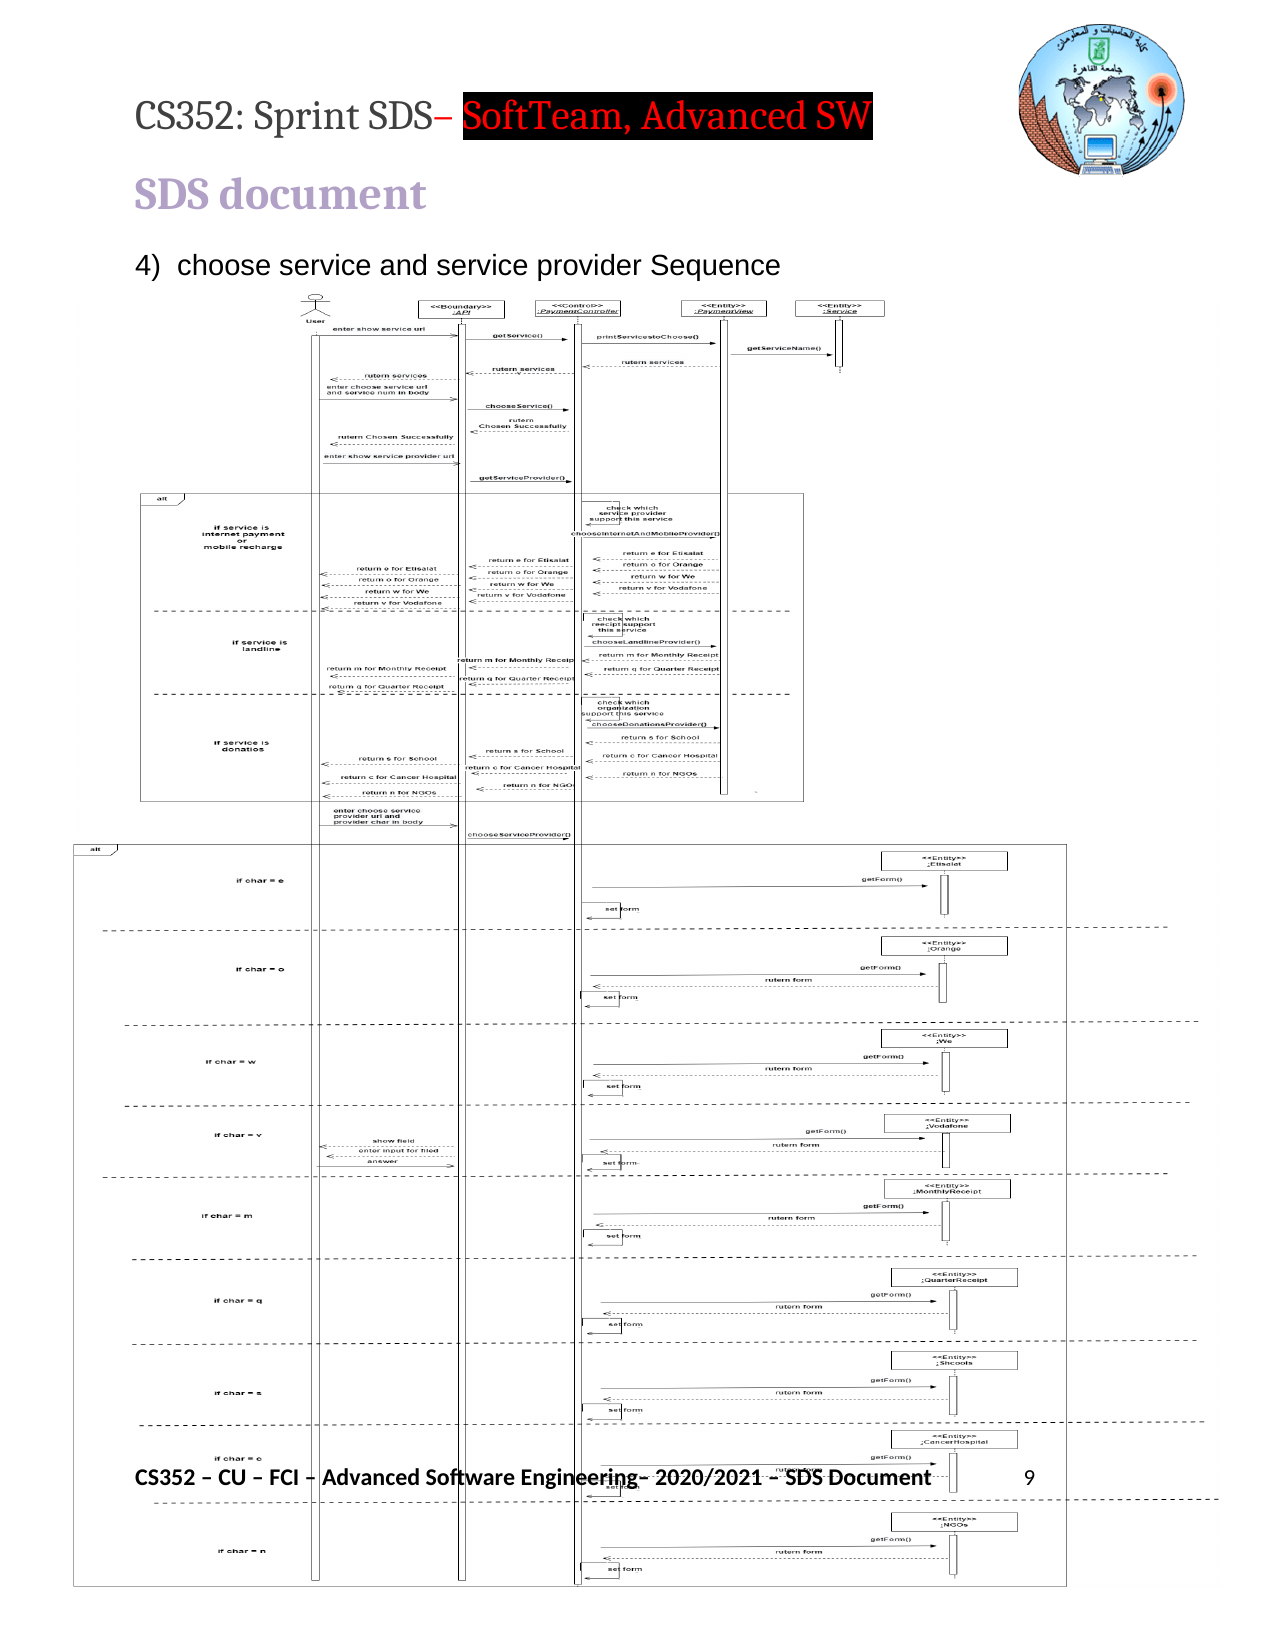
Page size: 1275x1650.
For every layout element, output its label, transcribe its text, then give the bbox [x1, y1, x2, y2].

picture [73, 294, 1223, 1588]
picture [1018, 24, 1186, 180]
text 4) choose service and service provider Sequence [135, 247, 1140, 281]
